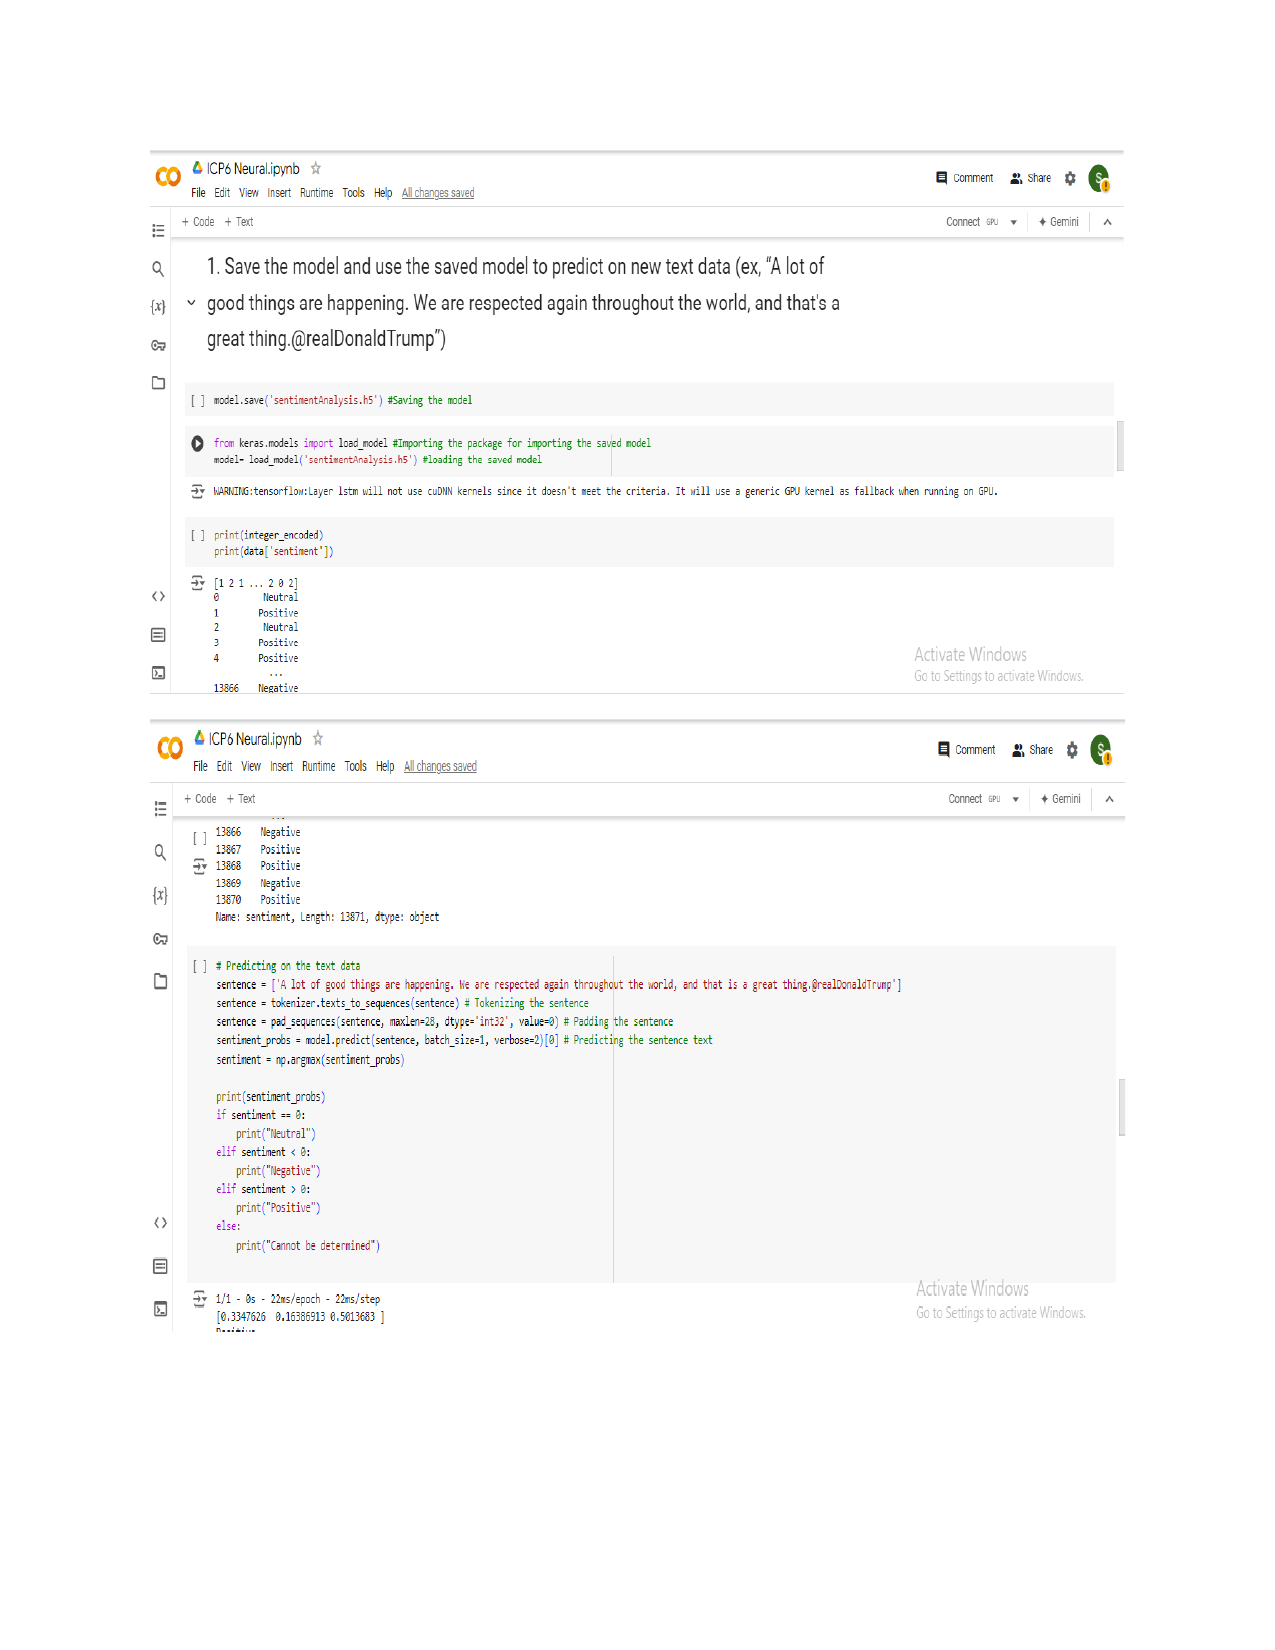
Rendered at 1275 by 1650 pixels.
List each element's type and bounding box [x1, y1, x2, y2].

picture [150, 719, 1126, 1332]
picture [150, 150, 1124, 695]
